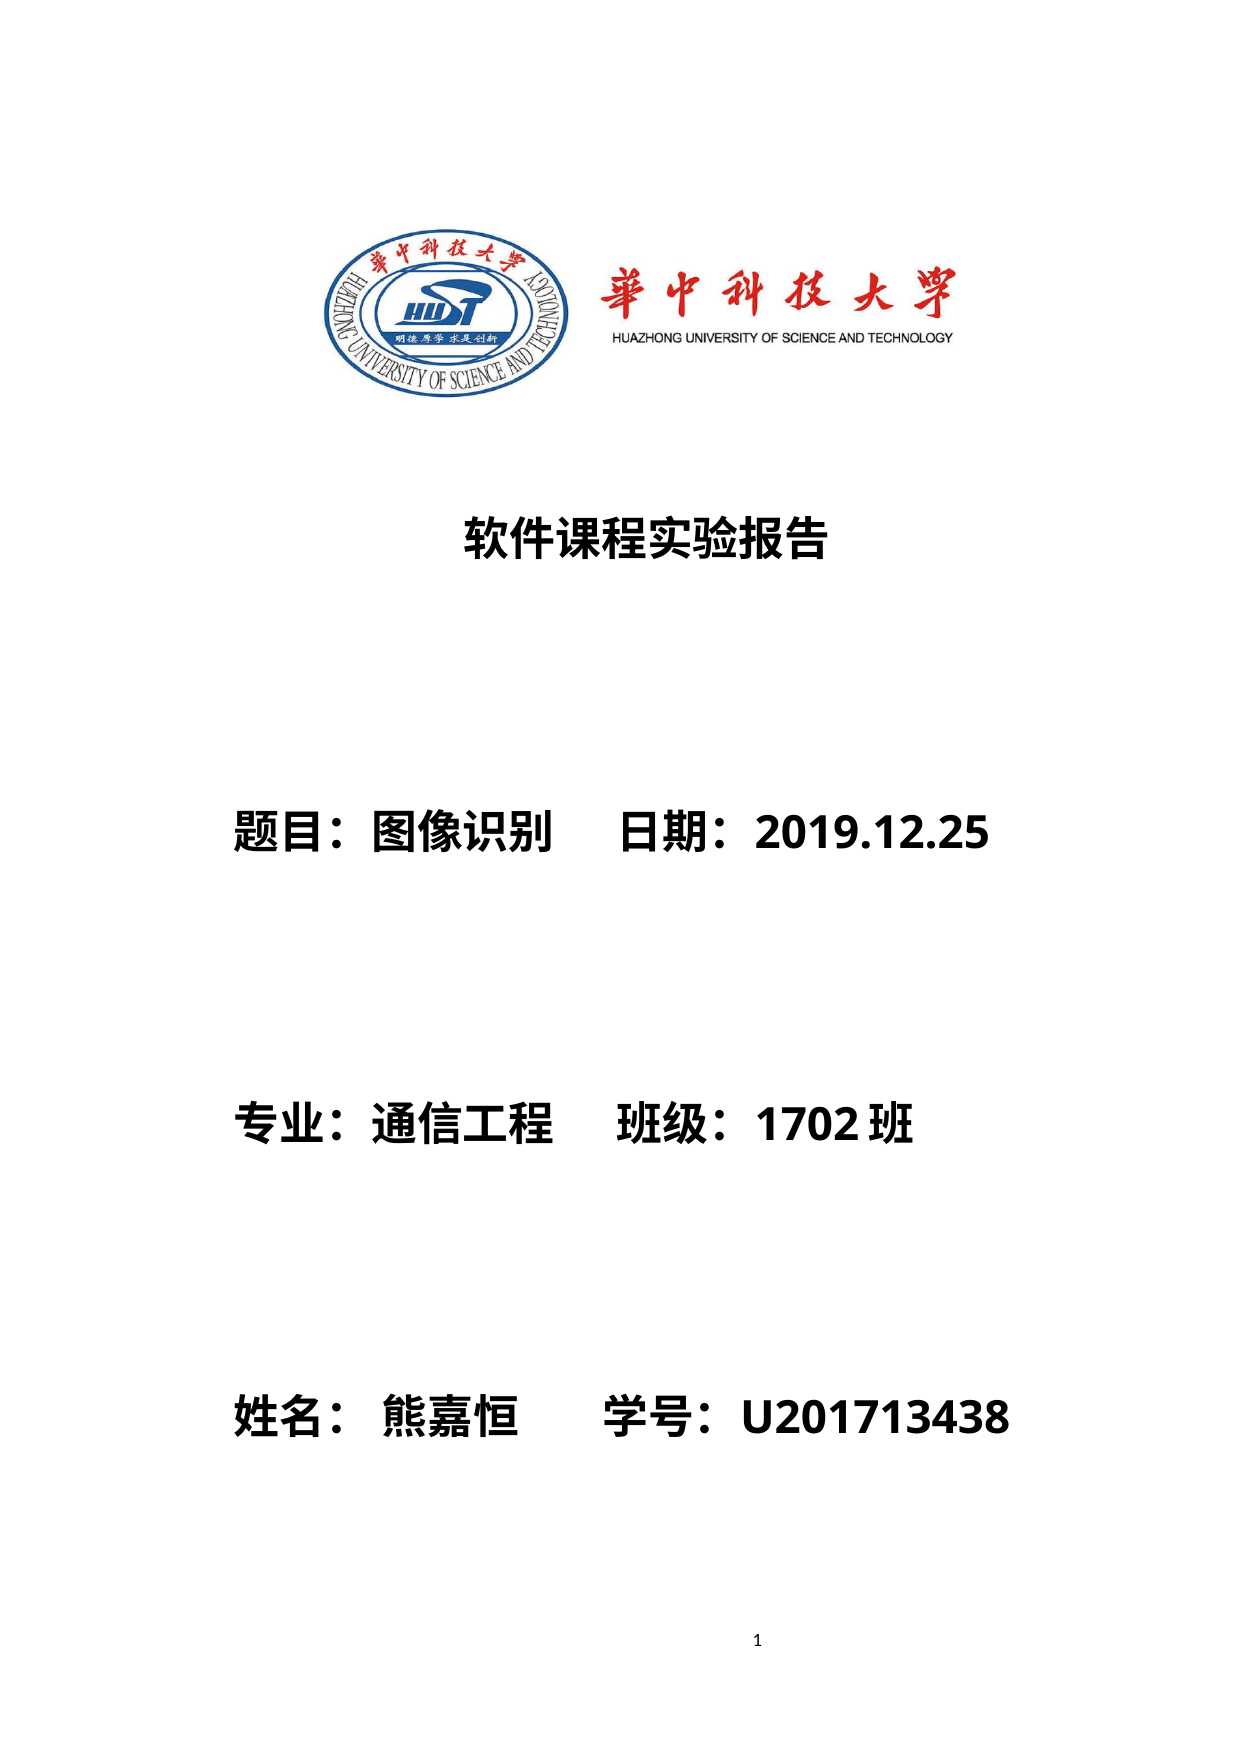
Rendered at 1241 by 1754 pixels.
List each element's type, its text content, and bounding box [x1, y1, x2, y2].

text 软件课程实验报告 [187, 487, 1053, 584]
text 题目：图像识别 日期：2019.12.25 [187, 779, 1053, 877]
text 专业：通信工程 班级：1702班 [187, 1072, 1053, 1169]
text 姓名： 熊嘉恒 学号：U201713438 [187, 1364, 1053, 1462]
picture [312, 227, 958, 400]
